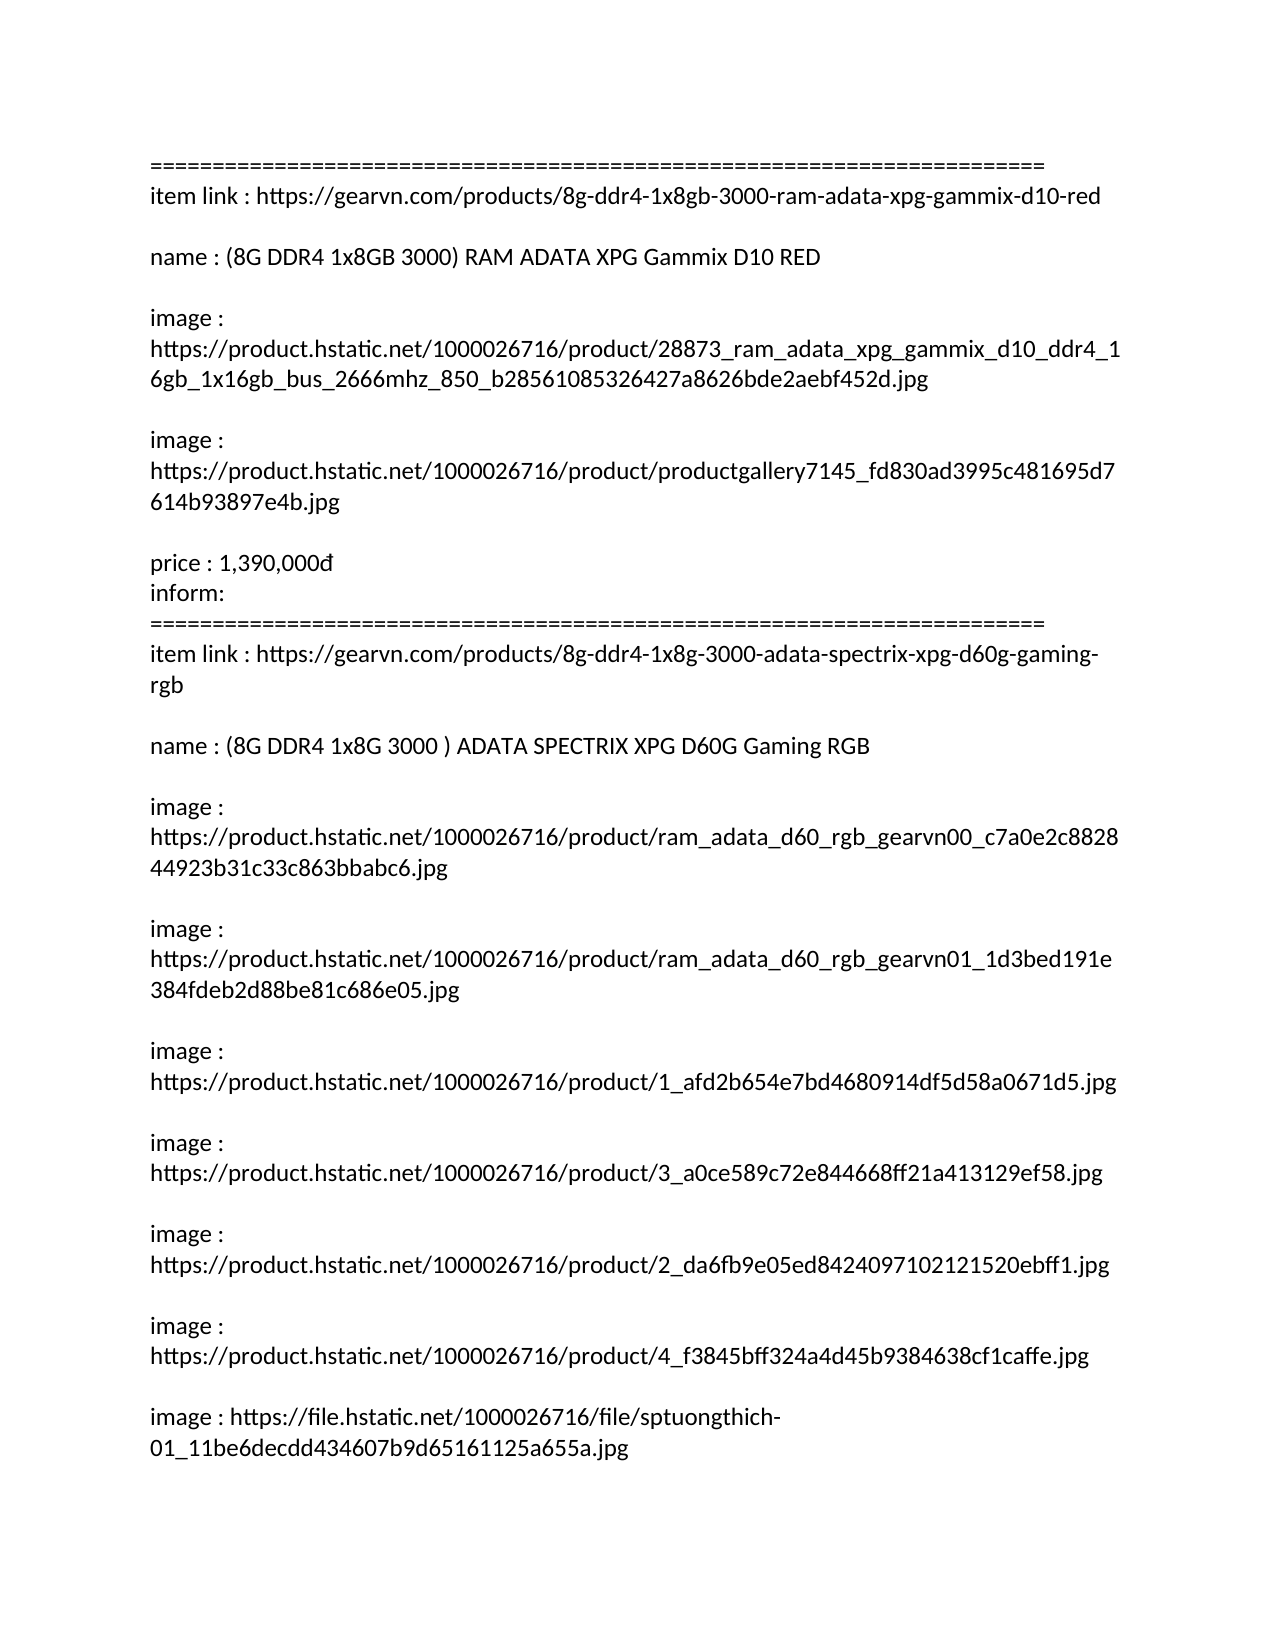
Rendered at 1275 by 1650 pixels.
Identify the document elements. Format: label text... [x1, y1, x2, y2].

text ======================================================================== [150, 608, 1125, 638]
text image : https://file.hstatic.net/1000026716/file/sptuongthich-01_11be6decdd434607b9d65161125a655a.jpg [150, 1401, 1125, 1462]
text image : https://product.hstatic.net/1000026716/product/productgallery7145_fd830ad3995c481695d7614b93897e4b.jpg [150, 425, 1125, 516]
text image : https://product.hstatic.net/1000026716/product/2_da6fb9e05ed8424097102121520ebff1.jpg [150, 1218, 1125, 1279]
text image : https://product.hstatic.net/1000026716/product/1_afd2b654e7bd4680914df5d58a0671d5.jpg [150, 1035, 1125, 1096]
text image : https://product.hstatic.net/1000026716/product/ram_adata_d60_rgb_gearvn00_c7a0e2c882844923b31c33c863bbabc6.jpg [150, 791, 1125, 882]
text name : (8G DDR4 1x8G 3000 ) ADATA SPECTRIX XPG D60G Gaming RGB [150, 730, 1125, 760]
text inform: [150, 577, 1125, 608]
text price : 1,390,000đ [150, 547, 1125, 577]
text name : (8G DDR4 1x8GB 3000) RAM ADATA XPG Gammix D10 RED [150, 242, 1125, 272]
text image : https://product.hstatic.net/1000026716/product/4_f3845bff324a4d45b9384638cf1caffe.jpg [150, 1310, 1125, 1371]
text image : https://product.hstatic.net/1000026716/product/ram_adata_d60_rgb_gearvn01_1d3bed191e384fdeb2d88be81c686e05.jpg [150, 913, 1125, 1004]
text item link : https://gearvn.com/products/8g-ddr4-1x8g-3000-adata-spectrix-xpg-d60g-gaming-rgb [150, 638, 1125, 699]
text ======================================================================== [150, 150, 1125, 181]
text item link : https://gearvn.com/products/8g-ddr4-1x8gb-3000-ram-adata-xpg-gammix-d10-red [150, 181, 1125, 211]
text image : https://product.hstatic.net/1000026716/product/3_a0ce589c72e844668ff21a413129ef58.jpg [150, 1127, 1125, 1188]
